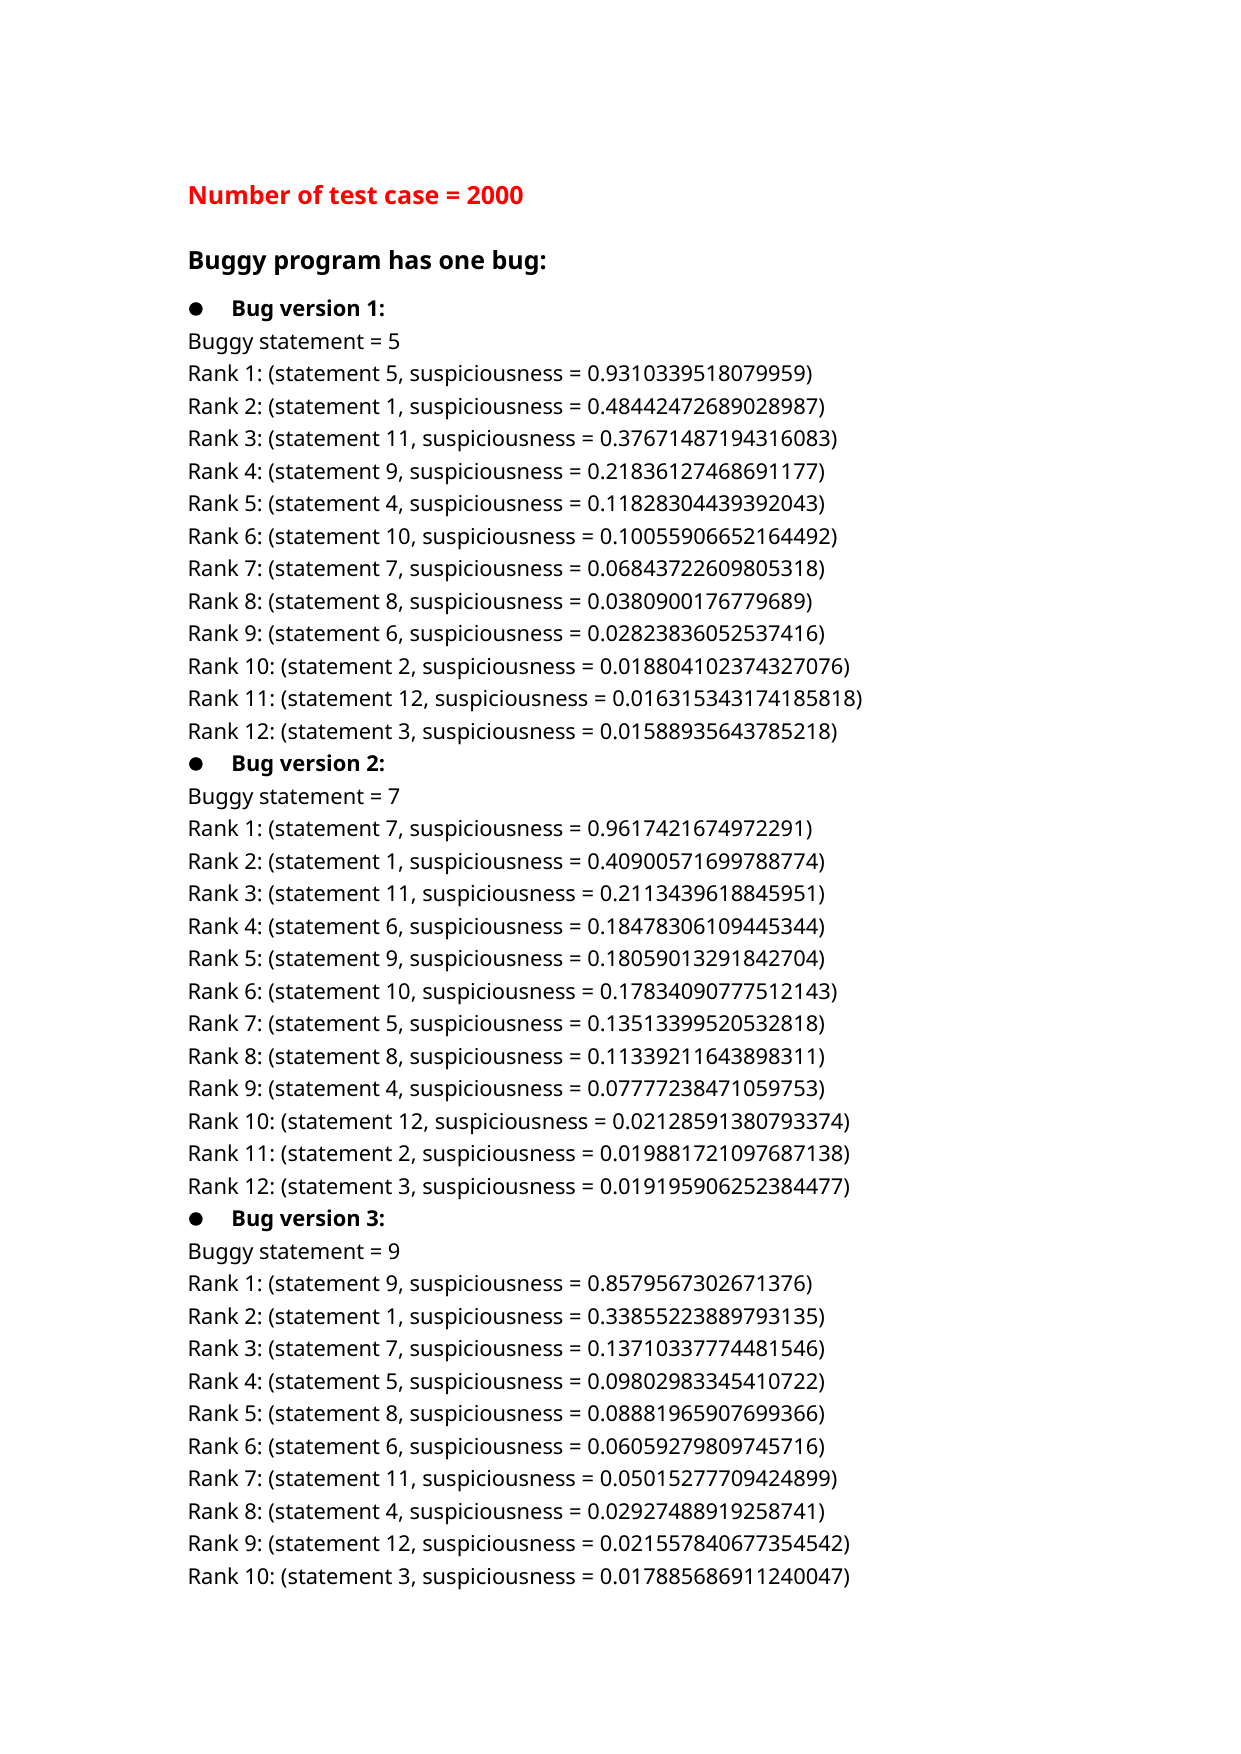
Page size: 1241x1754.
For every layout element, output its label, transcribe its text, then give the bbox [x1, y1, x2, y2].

text Rank 9: (statement 12, suspiciousness = 0.021557840677354542) [187, 1527, 1053, 1559]
text Buggy statement = 5 [187, 324, 1053, 357]
text Buggy program has one bug: [187, 227, 1053, 292]
text Rank 8: (statement 4, suspiciousness = 0.02927488919258741) [187, 1494, 1053, 1527]
text Rank 1: (statement 7, suspiciousness = 0.9617421674972291) [187, 812, 1053, 844]
text Rank 5: (statement 4, suspiciousness = 0.11828304439392043) [187, 487, 1053, 519]
text Rank 5: (statement 8, suspiciousness = 0.08881965907699366) [187, 1397, 1053, 1429]
text Buggy statement = 7 [187, 779, 1053, 812]
text Number of test case = 2000 [187, 162, 1053, 227]
text Rank 7: (statement 7, suspiciousness = 0.06843722609805318) [187, 552, 1053, 584]
text Rank 3: (statement 7, suspiciousness = 0.13710337774481546) [187, 1332, 1053, 1364]
text Rank 4: (statement 5, suspiciousness = 0.09802983345410722) [187, 1364, 1053, 1397]
text Rank 10: (statement 3, suspiciousness = 0.017885686911240047) [187, 1559, 1053, 1592]
text Rank 2: (statement 1, suspiciousness = 0.48442472689028987) [187, 389, 1053, 422]
text Rank 12: (statement 3, suspiciousness = 0.019195906252384477) [187, 1169, 1053, 1202]
text Rank 9: (statement 6, suspiciousness = 0.02823836052537416) [187, 617, 1053, 649]
text Rank 7: (statement 11, suspiciousness = 0.05015277709424899) [187, 1462, 1053, 1494]
text Rank 11: (statement 12, suspiciousness = 0.016315343174185818) [187, 682, 1053, 714]
text Rank 6: (statement 10, suspiciousness = 0.10055906652164492) [187, 519, 1053, 552]
list Bug version 2: [187, 747, 1053, 779]
text Rank 1: (statement 9, suspiciousness = 0.8579567302671376) [187, 1267, 1053, 1299]
text Buggy statement = 9 [187, 1234, 1053, 1267]
text Rank 9: (statement 4, suspiciousness = 0.07777238471059753) [187, 1072, 1053, 1104]
text Rank 7: (statement 5, suspiciousness = 0.13513399520532818) [187, 1007, 1053, 1039]
text Rank 8: (statement 8, suspiciousness = 0.11339211643898311) [187, 1039, 1053, 1072]
text Rank 10: (statement 2, suspiciousness = 0.018804102374327076) [187, 649, 1053, 682]
list Bug version 1: [187, 292, 1053, 324]
list Bug version 3: [187, 1202, 1053, 1234]
text Rank 6: (statement 6, suspiciousness = 0.06059279809745716) [187, 1429, 1053, 1462]
text Rank 1: (statement 5, suspiciousness = 0.9310339518079959) [187, 357, 1053, 389]
text Rank 11: (statement 2, suspiciousness = 0.019881721097687138) [187, 1137, 1053, 1169]
text Rank 5: (statement 9, suspiciousness = 0.18059013291842704) [187, 942, 1053, 974]
text Rank 12: (statement 3, suspiciousness = 0.01588935643785218) [187, 714, 1053, 747]
text Rank 3: (statement 11, suspiciousness = 0.2113439618845951) [187, 877, 1053, 909]
text Rank 6: (statement 10, suspiciousness = 0.17834090777512143) [187, 974, 1053, 1007]
text Rank 10: (statement 12, suspiciousness = 0.02128591380793374) [187, 1104, 1053, 1137]
text Rank 4: (statement 9, suspiciousness = 0.21836127468691177) [187, 454, 1053, 487]
text Rank 3: (statement 11, suspiciousness = 0.37671487194316083) [187, 422, 1053, 454]
text Rank 4: (statement 6, suspiciousness = 0.18478306109445344) [187, 909, 1053, 942]
text Rank 8: (statement 8, suspiciousness = 0.0380900176779689) [187, 584, 1053, 617]
text Rank 2: (statement 1, suspiciousness = 0.40900571699788774) [187, 844, 1053, 877]
text Rank 2: (statement 1, suspiciousness = 0.33855223889793135) [187, 1299, 1053, 1332]
